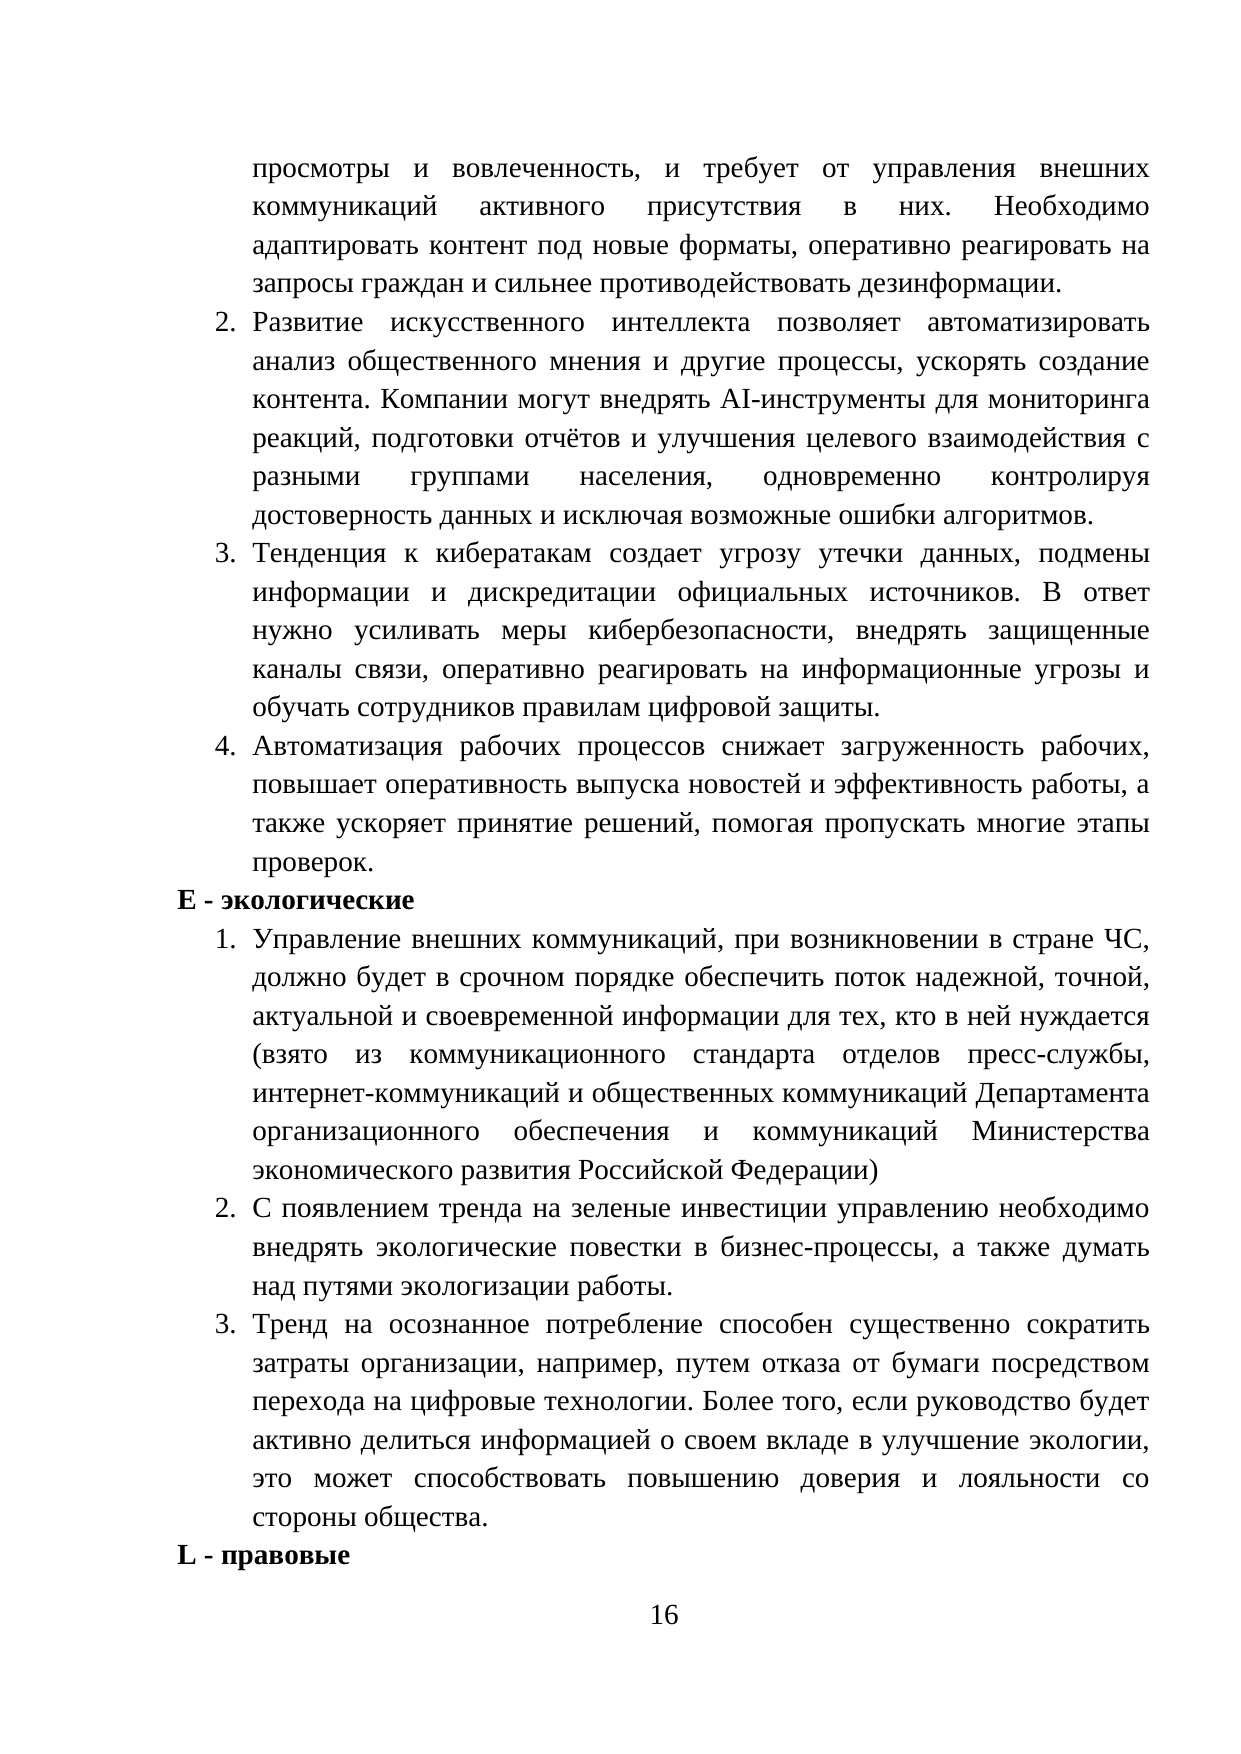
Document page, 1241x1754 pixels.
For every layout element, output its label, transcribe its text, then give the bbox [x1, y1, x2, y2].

list Автоматизация рабочих процессов снижает загруженность рабочих, повышает оперативность выпуска новостей и эффективность работы, а также ускоряет принятие решений, помогая пропускать многие этапы проверок. [214, 728, 1151, 877]
text L - правовые [177, 1537, 1151, 1571]
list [214, 150, 1151, 299]
list С появлением тренда на зеленые инвестиции управлению необходимо внедрять экологические повестки в бизнес-процессы, а также думать над путями экологизации работы. [214, 1191, 1151, 1301]
list Тенденция к кибератакам создает угрозу утечки данных, подмены информации и дискредитации официальных источников. В ответ нужно усиливать меры кибербезопасности, внедрять защищенные каналы связи, оперативно реагировать на информационные угрозы и обучать сотрудников правилам цифровой защиты. [214, 535, 1151, 723]
list Управление внешних коммуникаций, при возникновении в стране ЧС, должно будет в срочном порядке обеспечить поток надежной, точной, актуальной и своевременной информации для тех, кто в ней нуждается (взято из коммуникационного стандарта отделов пресс-службы, интернет-коммуникаций и общественных коммуникаций Департамента организационного обеспечения и коммуникаций Министерства экономического развития Российской Федерации) [214, 921, 1151, 1186]
text E - экологические [177, 882, 1151, 916]
list Тренд на осознанное потребление способен существенно сократить затраты организации, например, путем отказа от бумаги посредством перехода на цифровые технологии. Более того, если руководство будет активно делиться информацией о своем вкладе в улучшение экологии, это может способствовать повышению доверия и лояльности со стороны общества. [214, 1306, 1151, 1532]
list Развитие искусственного интеллекта позволяет автоматизировать анализ общественного мнения и другие процессы, ускорять создание контента. Компании могут внедрять AI-инструменты для мониторинга реакций, подготовки отчётов и улучшения целевого взаимодействия с разными группами населения, одновременно контролируя достоверность данных и исключая возможные ошибки алгоритмов. [214, 304, 1151, 530]
